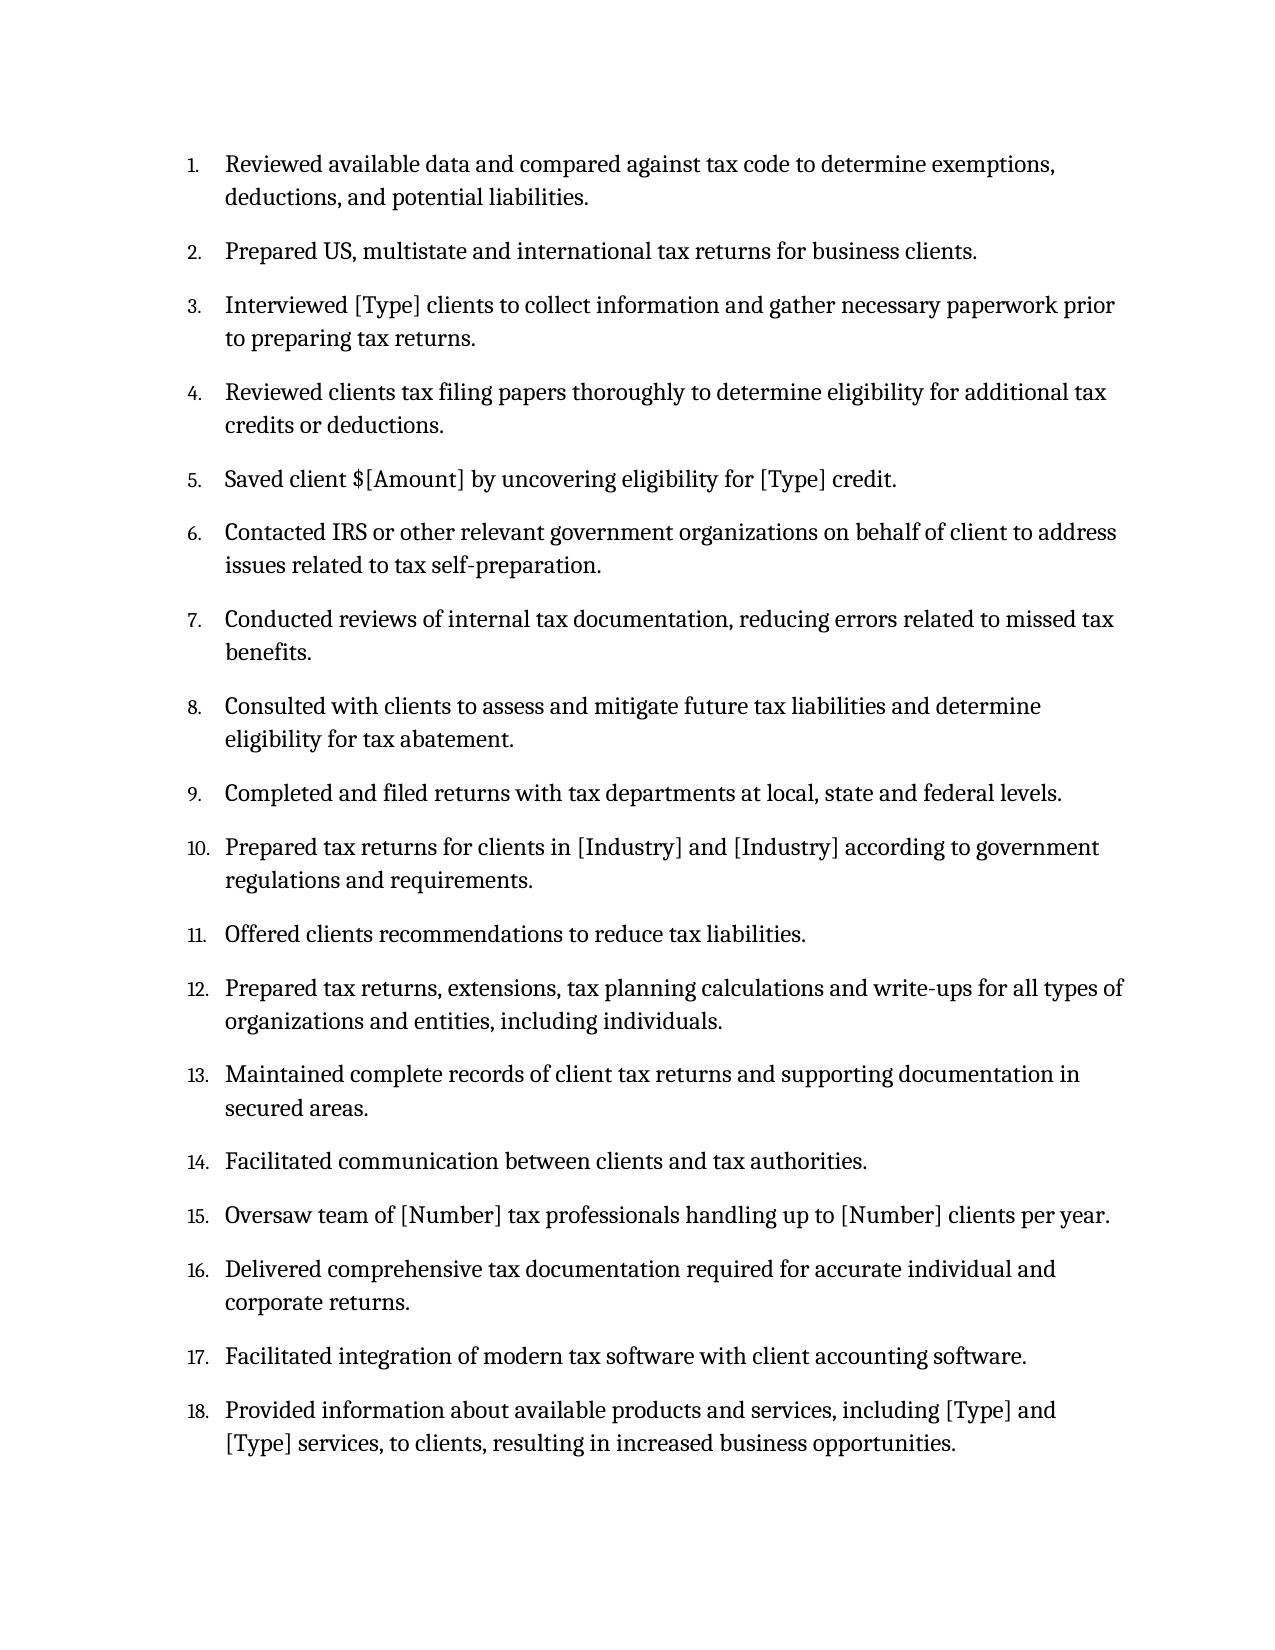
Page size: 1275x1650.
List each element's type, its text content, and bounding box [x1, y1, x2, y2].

list Reviewed clients tax filing papers thoroughly to determine eligibility for additional tax credits or deductions. [187, 378, 1125, 439]
list Conducted reviews of internal tax documentation, reducing errors related to missed tax benefits. [187, 605, 1125, 667]
list Reviewed available data and compared against tax code to determine exemptions, deductions, and potential liabilities. [187, 150, 1125, 212]
list Consulted with clients to assess and mitigate future tax liabilities and determine eligibility for tax abatement. [187, 692, 1125, 754]
list Prepared tax returns for clients in [Industry] and [Industry] according to government regulations and requirements. [187, 833, 1125, 894]
list Contacted IRS or other relevant government organizations on behalf of client to address issues related to tax self-preparation. [187, 518, 1125, 580]
list Completed and filed returns with tax departments at local, state and federal levels. [187, 779, 1125, 808]
list Prepared tax returns, extensions, tax planning calculations and write-ups for all types of organizations and entities, including individuals. [187, 973, 1125, 1035]
list Maintained complete records of client tax returns and supporting documentation in secured areas. [187, 1060, 1125, 1122]
list Provided information about available products and services, including [Type] and [Type] services, to clients, resulting in increased business opportunities. [187, 1396, 1125, 1457]
list Prepared US, multistate and international tax returns for business clients. [187, 237, 1125, 266]
list Facilitated communication between clients and tax authorities. [187, 1147, 1125, 1176]
list Oversaw team of [Number] tax professionals handling up to [Number] clients per year. [187, 1201, 1125, 1230]
list Offered clients recommendations to reduce tax liabilities. [187, 920, 1125, 948]
list Interviewed [Type] clients to collect information and gather necessary paperwork prior to preparing tax returns. [187, 291, 1125, 352]
list Delivered comprehensive tax documentation required for accurate individual and corporate returns. [187, 1255, 1125, 1317]
list Saved client $[Amount] by uncovering eligibility for [Type] credit. [187, 464, 1125, 493]
list Facilitated integration of modern tax software with client accounting software. [187, 1342, 1125, 1371]
